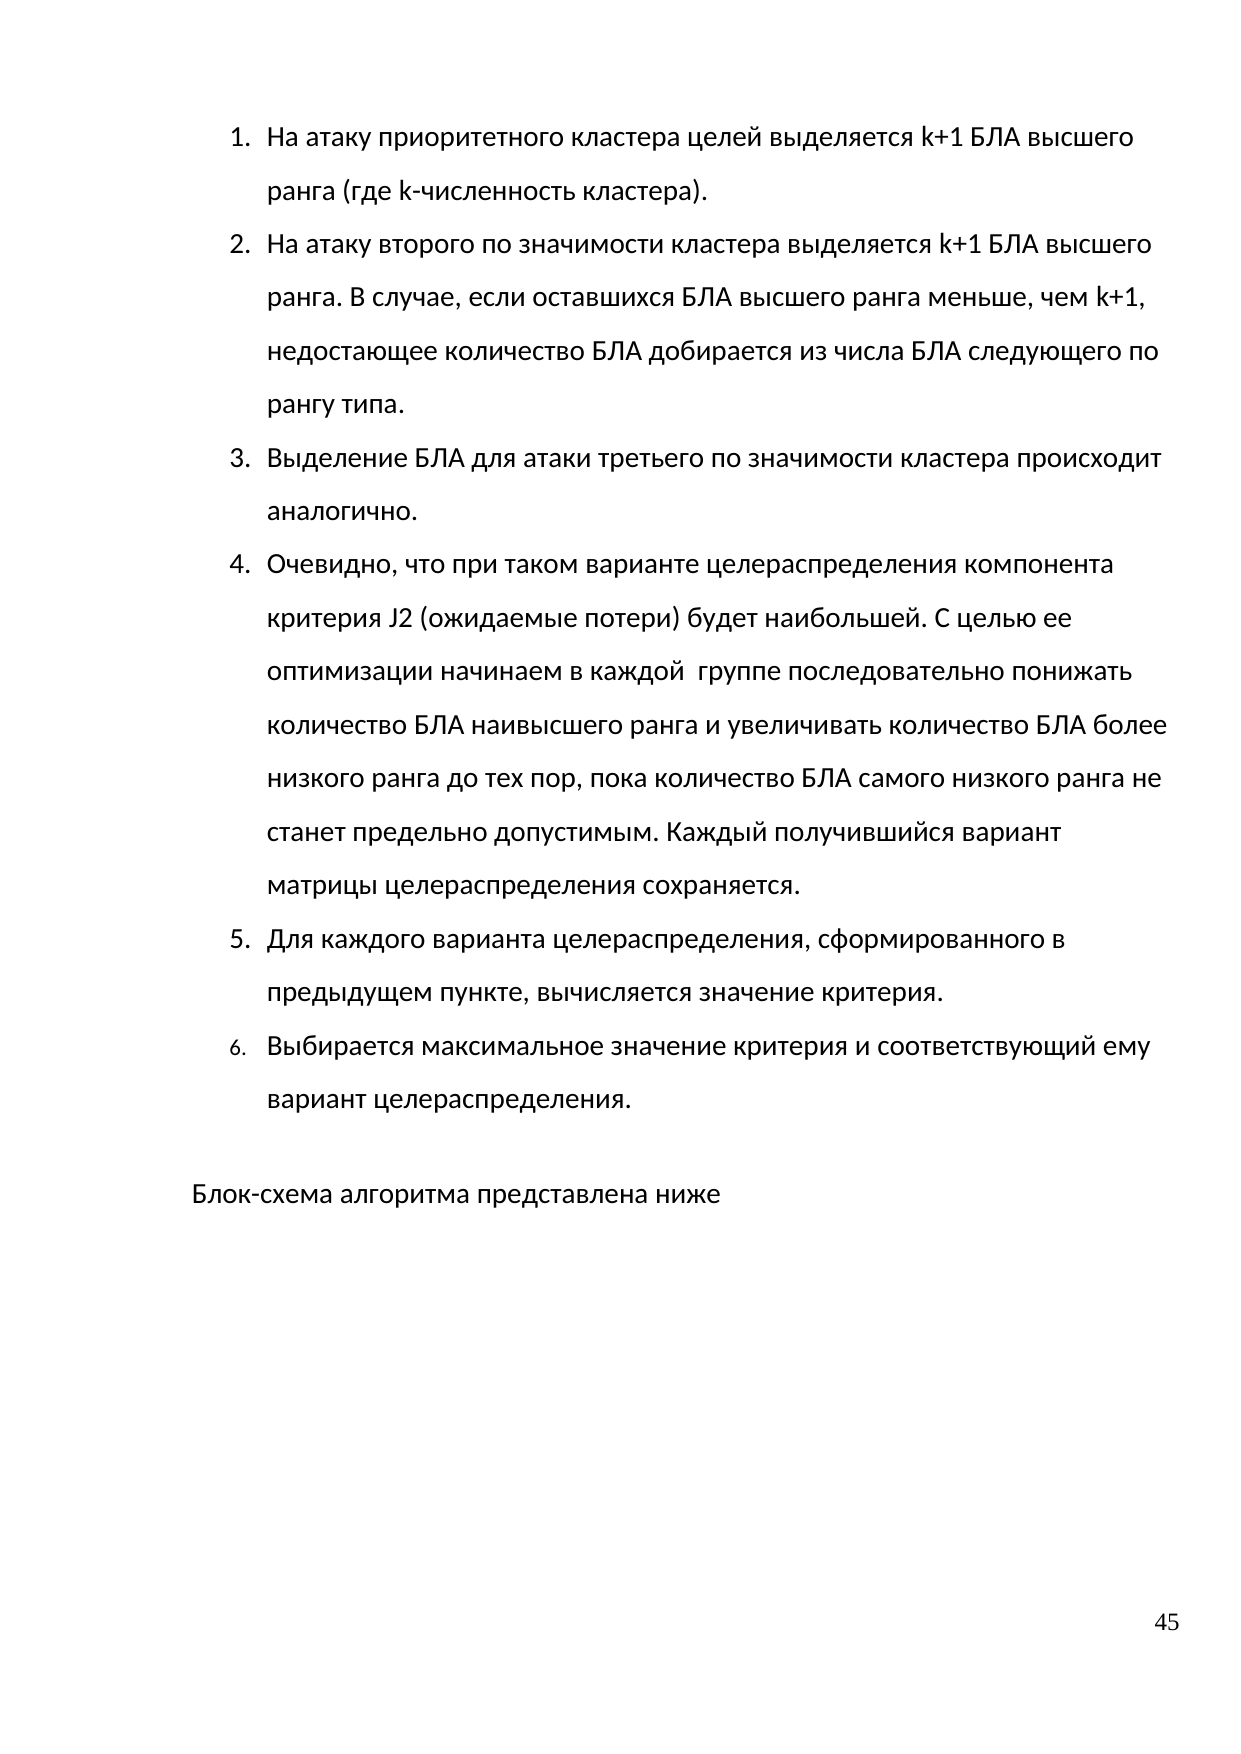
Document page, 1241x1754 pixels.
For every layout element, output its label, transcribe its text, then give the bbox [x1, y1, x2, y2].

list Выделение БЛА для атаки третьего по значимости кластера происходит аналогично. [229, 439, 1179, 528]
list Блок-схема алгоритма представлена ниже [118, 1175, 1179, 1211]
list Выбирается максимальное значение критерия и соответствующий ему вариант целераспределения. [229, 1027, 1179, 1116]
list На атаку приоритетного кластера целей выделяется k+1 БЛА высшего ранга (где k-численность кластера). [229, 118, 1179, 207]
list На атаку второго по значимости кластера выделяется k+1 БЛА высшего ранга. В случае, если оставшихся БЛА высшего ранга меньше, чем k+1, недостающее количество БЛА добирается из числа БЛА следующего по рангу типа. [229, 225, 1179, 421]
list Для каждого варианта целераспределения, сформированного в предыдущем пункте, вычисляется значение критерия. [229, 920, 1179, 1009]
list Очевидно, что при таком варианте целераспределения компонента критерия J2 (ожидаемые потери) будет наибольшей. С целью ее оптимизации начинаем в каждой группе последовательно понижать количество БЛА наивысшего ранга и увеличивать количество БЛА более низкого ранга до тех пор, пока количество БЛА самого низкого ранга не станет предельно допустимым. Каждый получившийся вариант матрицы целераспределения сохраняется. [229, 546, 1179, 902]
